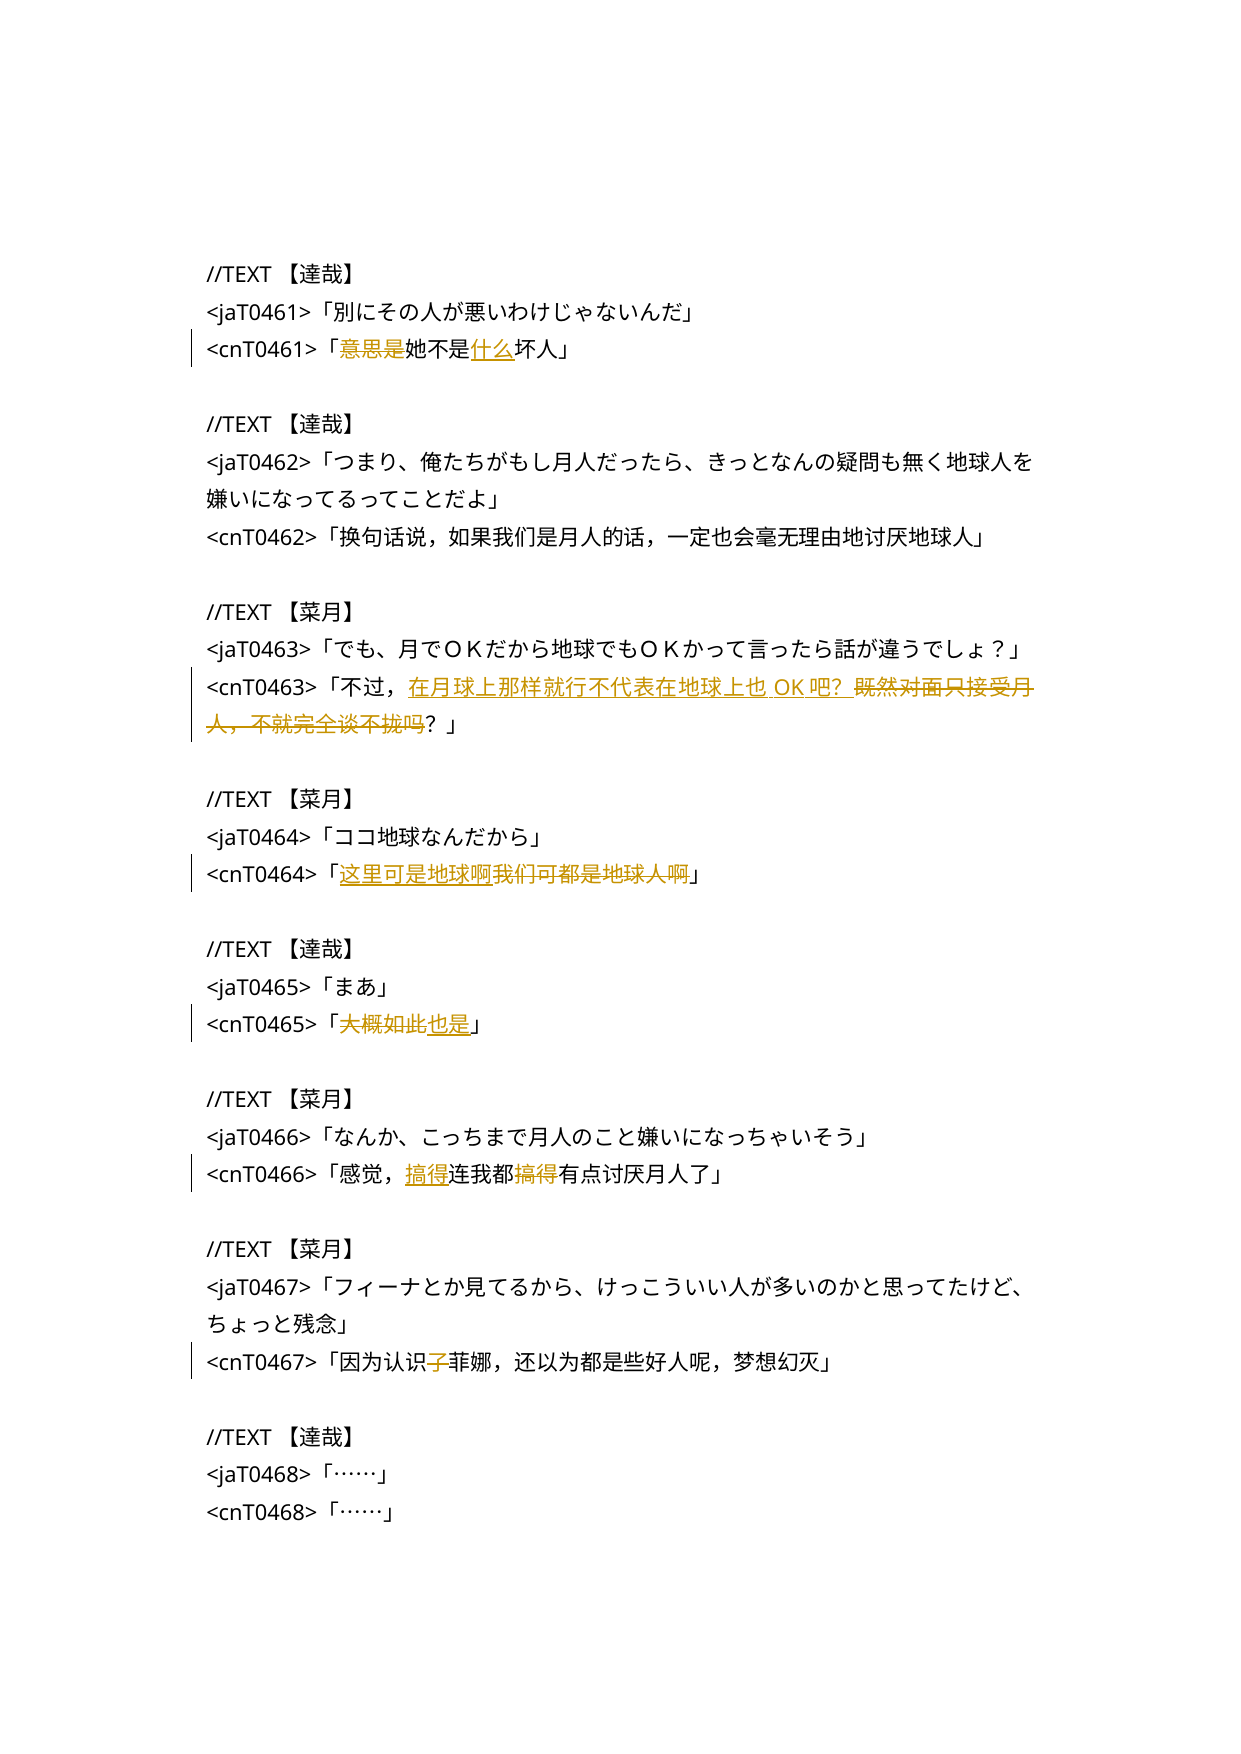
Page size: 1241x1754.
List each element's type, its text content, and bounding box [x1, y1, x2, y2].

text //TEXT 【菜月】 [206, 1229, 1034, 1267]
text //TEXT 【菜月】 [206, 1079, 1034, 1117]
text //TEXT 【菜月】 [206, 779, 1034, 817]
text <jaT0462>「つまり、俺たちがもし月人だったら、きっとなんの疑問も無く地球人を嫌いになってるってことだよ」 [206, 442, 1034, 517]
text <cnT0468>「……」 [206, 1492, 1034, 1529]
text <cnT0463>「不过，？」 [206, 667, 1034, 742]
text <jaT0465>「まあ」 [206, 967, 1034, 1004]
text //TEXT 【菜月】 [206, 592, 1034, 629]
text //TEXT 【達哉】 [206, 254, 1034, 292]
text <jaT0464>「ココ地球なんだから」 [206, 817, 1034, 854]
text //TEXT 【達哉】 [206, 1417, 1034, 1454]
text <cnT0467>「因为认识菲娜，还以为都是些好人呢，梦想幻灭」 [206, 1342, 1034, 1379]
text <cnT0461>「她不是坏人」 [206, 329, 1034, 367]
text <cnT0462>「换句话说，如果我们是月人的话，一定也会毫无理由地讨厌地球人」 [206, 517, 1034, 554]
text <cnT0464>「」 [206, 854, 1034, 892]
text <jaT0467>「フィーナとか見てるから、けっこういい人が多いのかと思ってたけど、ちょっと残念」 [206, 1267, 1034, 1342]
text <cnT0466>「感觉，连我都有点讨厌月人了」 [206, 1154, 1034, 1192]
text <jaT0461>「別にその人が悪いわけじゃないんだ」 [206, 292, 1034, 329]
text <jaT0466>「なんか、こっちまで月人のこと嫌いになっちゃいそう」 [206, 1117, 1034, 1154]
text <jaT0468>「……」 [206, 1454, 1034, 1492]
text <cnT0465>「」 [206, 1004, 1034, 1042]
text //TEXT 【達哉】 [206, 404, 1034, 442]
text //TEXT 【達哉】 [206, 929, 1034, 967]
text <jaT0463>「でも、月でＯＫだから地球でもＯＫかって言ったら話が違うでしょ？」 [206, 629, 1034, 667]
